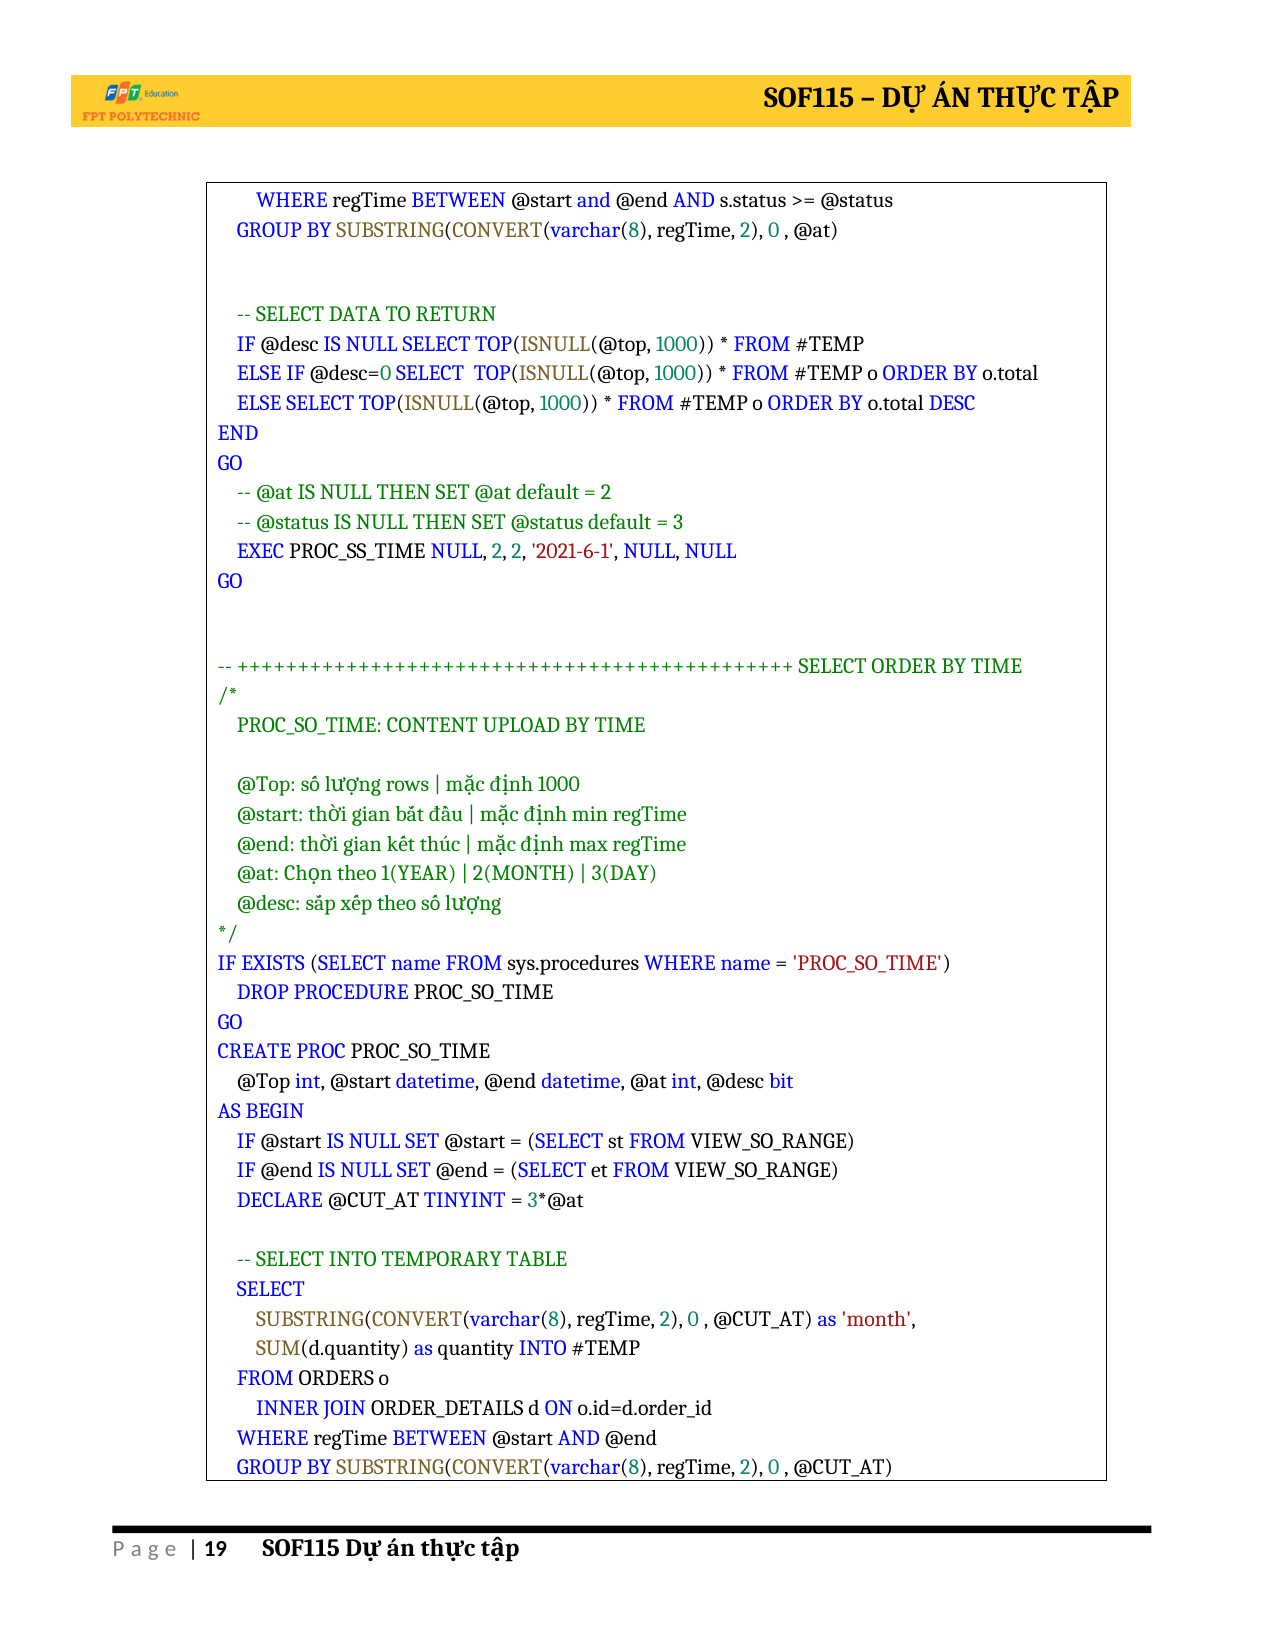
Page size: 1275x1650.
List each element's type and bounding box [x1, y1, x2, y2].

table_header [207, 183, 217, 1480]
picture [82, 80, 201, 122]
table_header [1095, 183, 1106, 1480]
